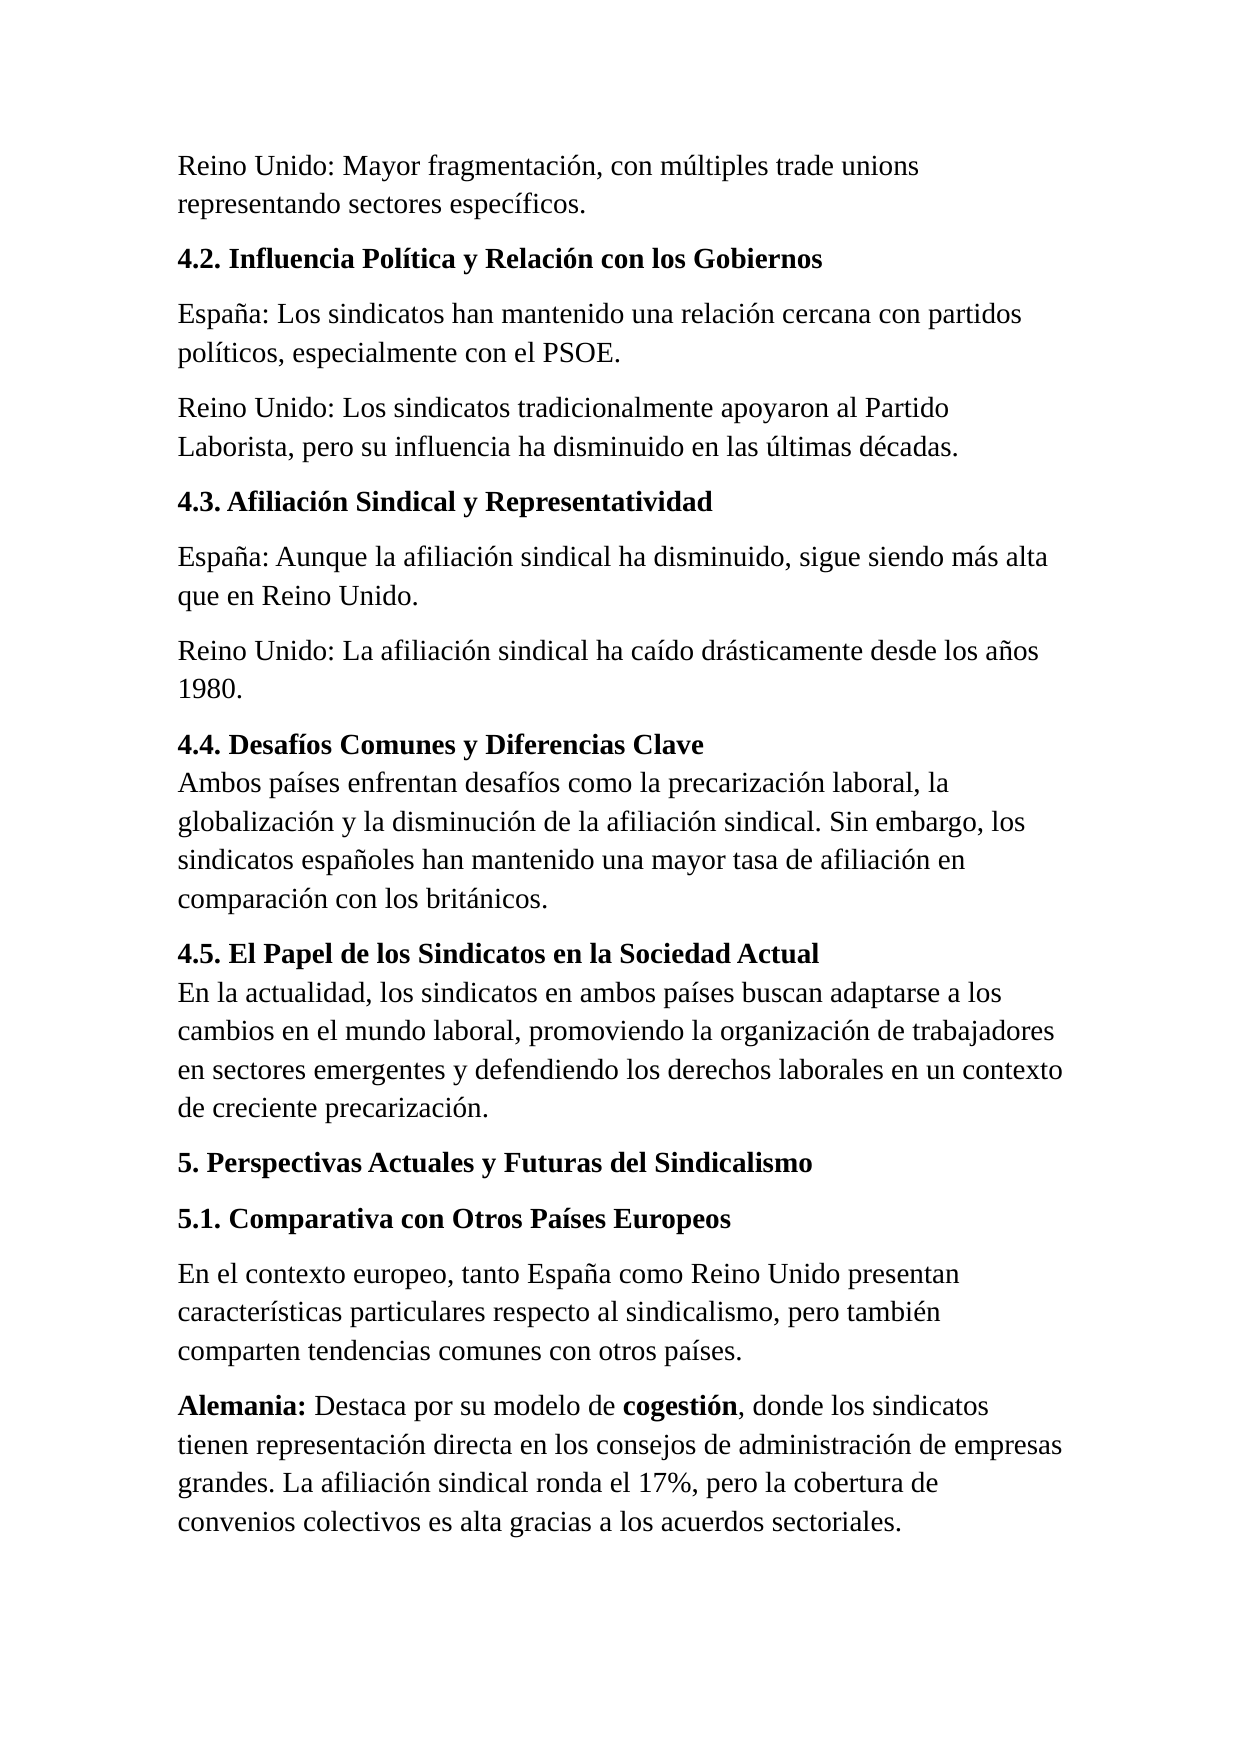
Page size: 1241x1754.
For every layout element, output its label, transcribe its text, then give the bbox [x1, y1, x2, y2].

text En el contexto europeo, tanto España como Reino Unido presentan características particulares respecto al sindicalismo, pero también comparten tendencias comunes con otros países. [177, 1256, 1063, 1367]
text 4.5. El Papel de los Sindicatos en la Sociedad Actual En la actualidad, los sindicatos en ambos países buscan adaptarse a los cambios en el mundo laboral, promoviendo la organización de trabajadores en sectores emergentes y defendiendo los derechos laborales en un contexto de creciente precarización. [177, 936, 1063, 1124]
text 4.4. Desafíos Comunes y Diferencias Clave Ambos países enfrentan desafíos como la precarización laboral, la globalización y la disminución de la afiliación sindical. Sin embargo, los sindicatos españoles han mantenido una mayor tasa de afiliación en comparación con los británicos. [177, 727, 1063, 914]
text España: Aunque la afiliación sindical ha disminuido, sigue siendo más alta que en Reino Unido. [177, 539, 1063, 611]
text Reino Unido: Mayor fragmentación, con múltiples trade unions representando sectores específicos. [177, 148, 1063, 220]
text Reino Unido: Los sindicatos tradicionalmente apoyaron al Partido Laborista, pero su influencia ha disminuido en las últimas décadas. [177, 390, 1063, 462]
text 5. Perspectivas Actuales y Futuras del Sindicalismo [177, 1146, 1063, 1179]
text Alemania: Destaca por su modelo de cogestión, donde los sindicatos tienen representación directa en los consejos de administración de empresas grandes. La afiliación sindical ronda el 17%, pero la cobertura de convenios colectivos es alta gracias a los acuerdos sectoriales. [177, 1388, 1063, 1537]
text 4.2. Influencia Política y Relación con los Gobiernos [177, 241, 1063, 275]
text 4.3. Afiliación Sindical y Representatividad [177, 484, 1063, 518]
text 5.1. Comparativa con Otros Países Europeos [177, 1201, 1063, 1234]
text España: Los sindicatos han mantenido una relación cercana con partidos políticos, especialmente con el PSOE. [177, 297, 1063, 369]
text Reino Unido: La afiliación sindical ha caído drásticamente desde los años 1980. [177, 633, 1063, 705]
